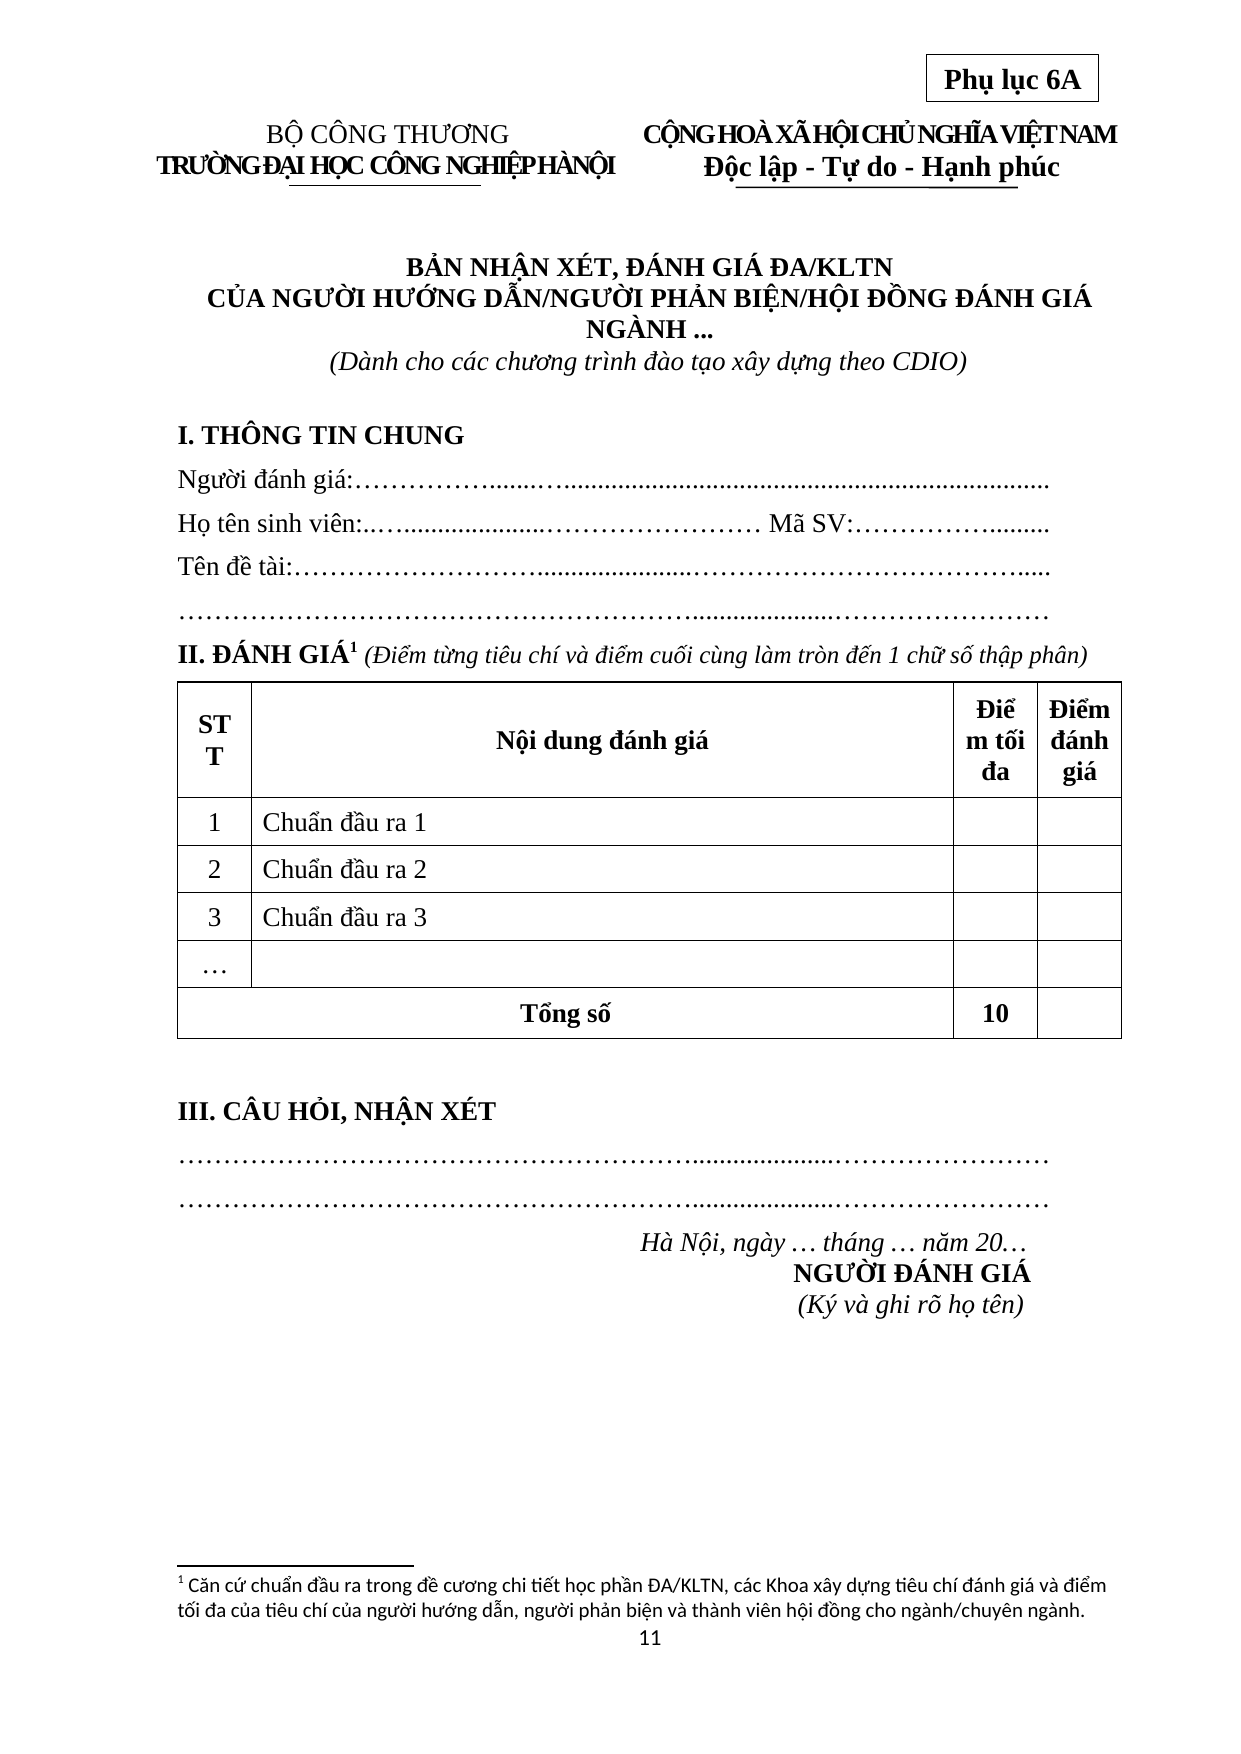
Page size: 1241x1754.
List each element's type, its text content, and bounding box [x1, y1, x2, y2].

table_header Điểm tối đa [954, 683, 1037, 797]
text CỦA NGƯỜI HƯỚNG DẪN/NGƯỜI PHẢN BIỆN/HỘI ĐỒNG ĐÁNH GIÁ [177, 282, 1122, 313]
text II. ĐÁNH GIÁ (Điểm từng tiêu chí và điểm cuối cùng làm tròn đến 1 chữ số thập phân) [177, 638, 1122, 669]
table_cell [1038, 941, 1121, 987]
text (Ký và ghi rõ họ tên) [177, 1288, 1122, 1319]
table_cell [954, 941, 1037, 987]
table_cell [954, 893, 1037, 939]
table_cell Chuẩn đầu ra 1 [252, 798, 953, 844]
table_cell 10 [954, 988, 1037, 1037]
text Người đánh giá:…………….......…........................................................................ [177, 463, 1122, 494]
table_cell [1038, 846, 1121, 892]
table_cell … [178, 941, 251, 987]
text Tên đề tài:……………………….......................………………………………..... [177, 550, 1122, 582]
text BẢN NHẬN XÉT, ĐÁNH GIÁ ĐA/KLTN [177, 251, 1122, 282]
text I. THÔNG TIN CHUNG [177, 419, 1122, 451]
table_cell 2 [178, 846, 251, 892]
table_header BỘ CÔNG THƯƠNG TRƯỜNG ĐẠI HỌC CÔNG NGHIỆP HÀNỘI [144, 118, 631, 192]
table_cell Chuẩn đầu ra 2 [252, 846, 953, 892]
table_cell [1038, 893, 1121, 939]
table_cell 1 [178, 798, 251, 844]
text ………………………………………………….....................…………………… [177, 594, 1122, 625]
table_cell [1038, 798, 1121, 844]
table_cell Chuẩn đầu ra 3 [252, 893, 953, 939]
table_header CỘNG HOÀ XÃ HỘI CHỦ NGHĨA VIỆT NAM Độc lập - Tự do - Hạnh phúc [631, 118, 1132, 192]
text NGƯỜI ĐÁNH GIÁ [177, 1257, 1122, 1288]
table_cell [252, 941, 953, 987]
text Họ tên sinh viên:..….....................…………………… Mã SV:……………......... [177, 507, 1122, 538]
text Hà Nội, ngày … tháng … năm 20… [177, 1226, 1122, 1257]
table_cell Tổng số [178, 988, 953, 1037]
text III. CÂU HỎI, NHẬN XÉT [177, 1095, 1122, 1126]
table_cell 3 [178, 893, 251, 939]
table_header STT [178, 683, 251, 797]
text (Dành cho các chương trình đào tạo xây dựng theo CDIO) [177, 345, 1122, 376]
text ………………………………………………….....................…………………… [177, 1182, 1122, 1213]
table_header Điểm đánh giá [1038, 683, 1121, 797]
table_header Nội dung đánh giá [252, 683, 953, 797]
table_cell [954, 798, 1037, 844]
table_cell [1038, 988, 1121, 1037]
text NGÀNH ... [177, 313, 1122, 345]
table_cell [954, 846, 1037, 892]
text ………………………………………………….....................…………………… [177, 1138, 1122, 1169]
